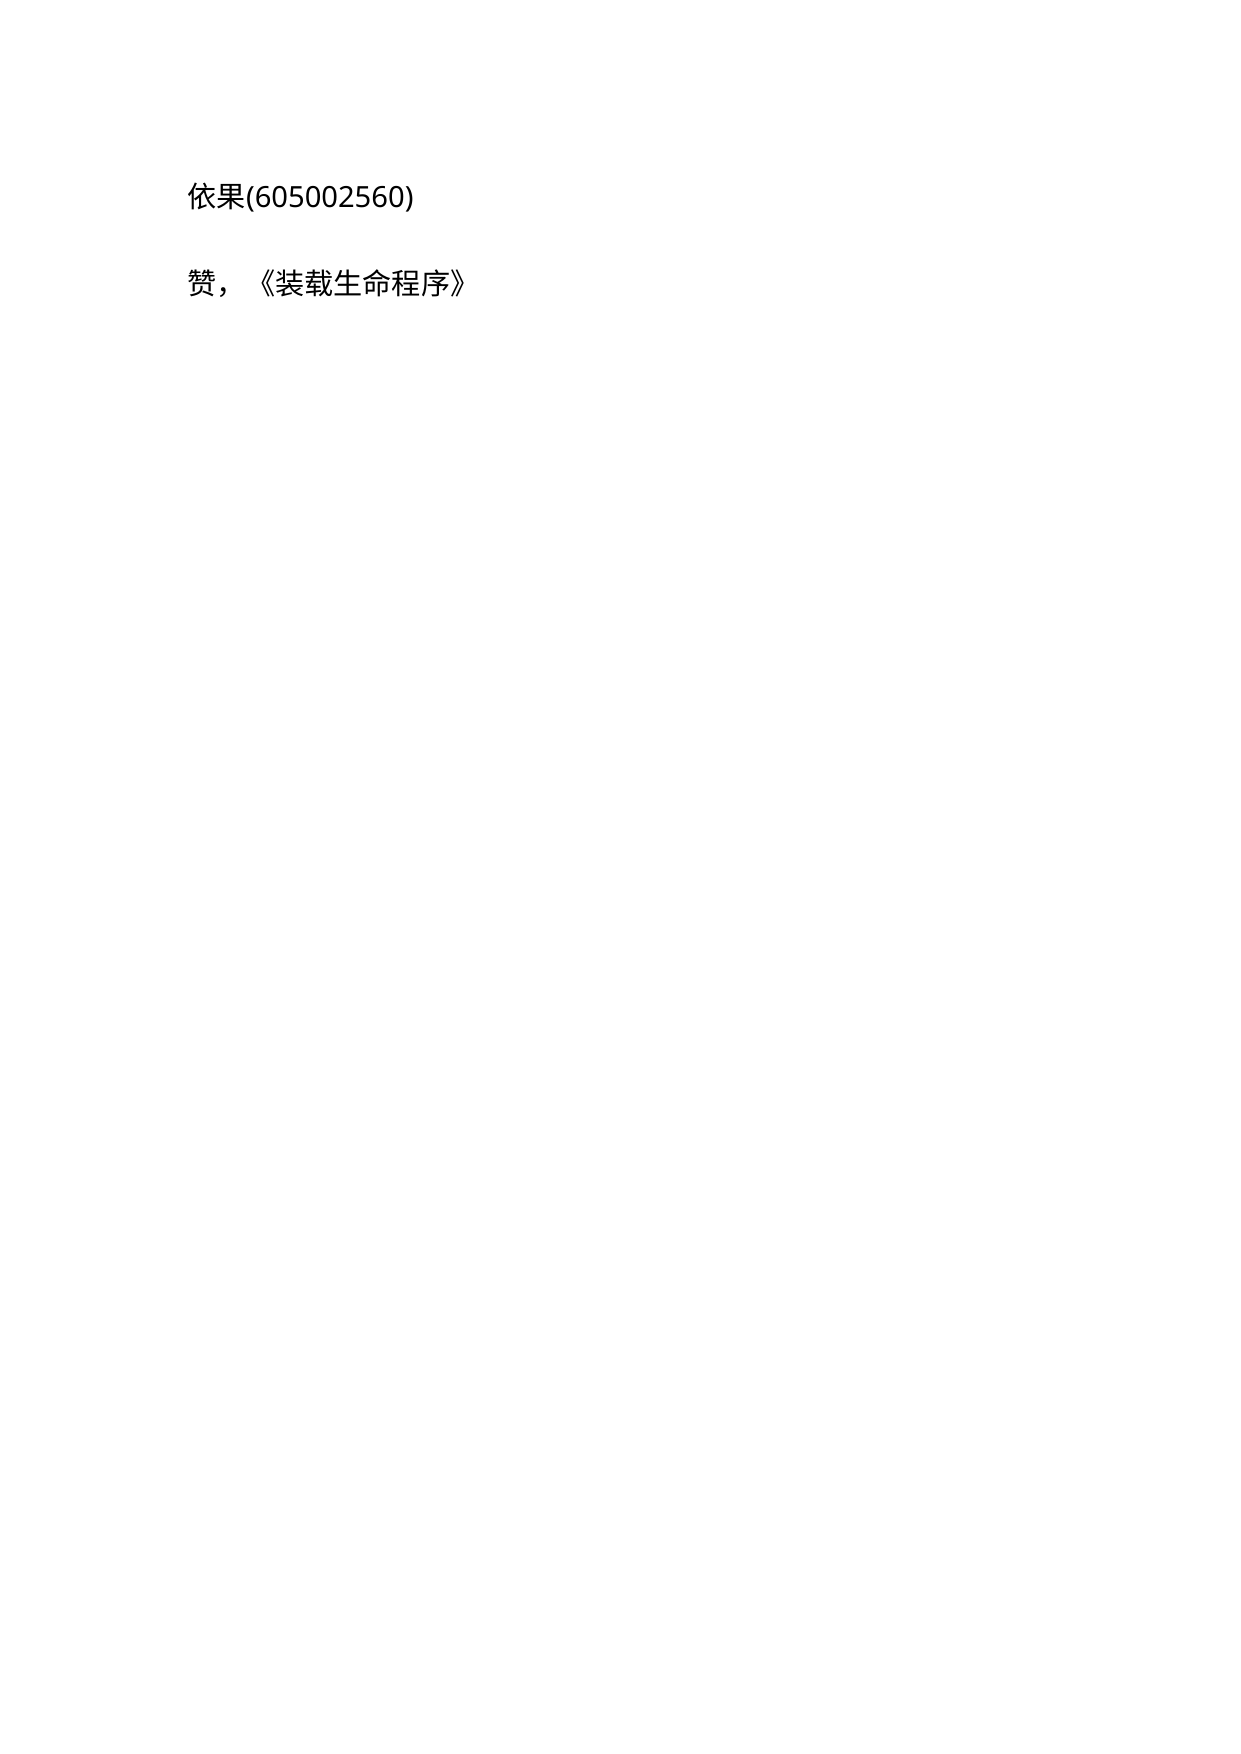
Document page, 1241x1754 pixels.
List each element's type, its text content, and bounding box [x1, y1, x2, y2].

text 依果(605002560) [187, 162, 1053, 227]
text 赞，《装载生命程序》 [187, 249, 1053, 314]
